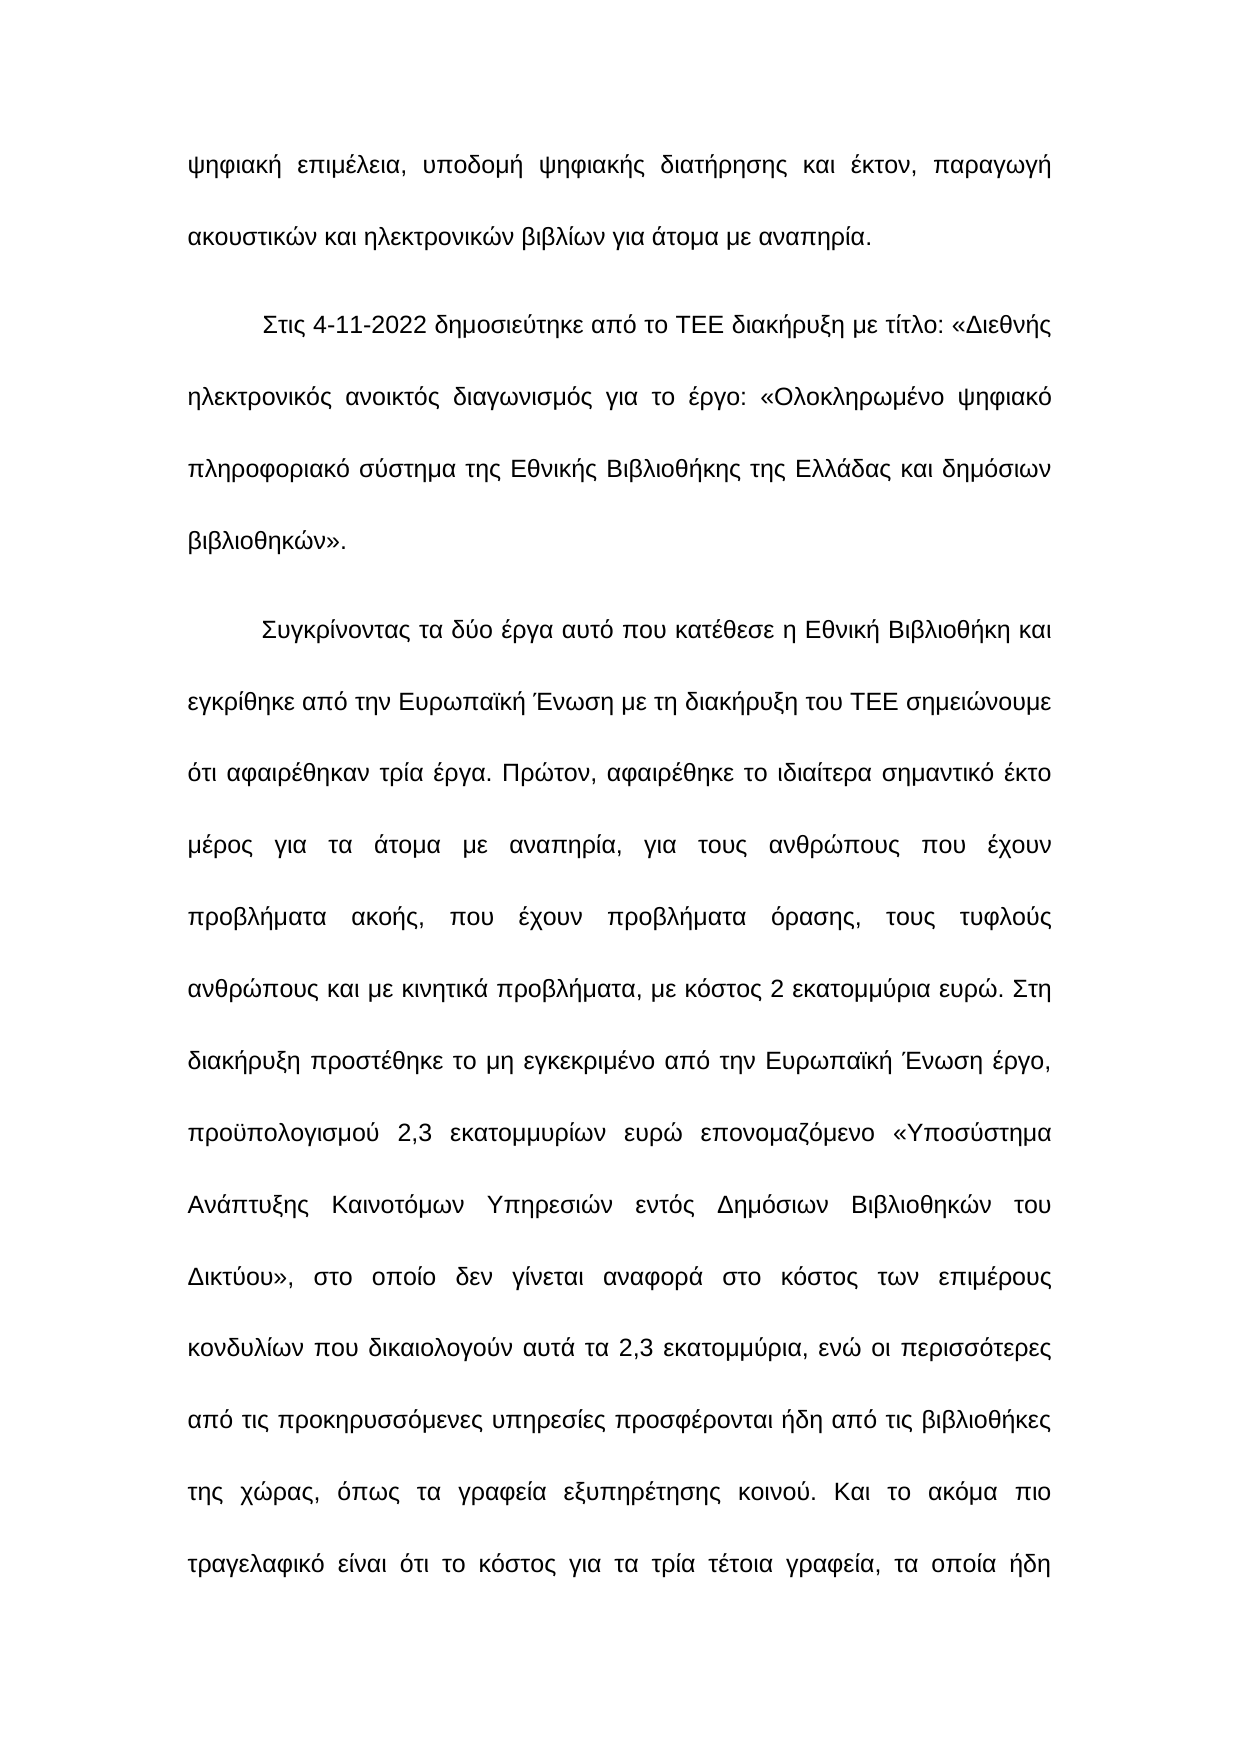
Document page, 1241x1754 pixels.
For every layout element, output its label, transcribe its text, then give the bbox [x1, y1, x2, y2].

text Στις 4-11-2022 δημοσιεύτηκε από το ΤΕΕ διακήρυξη με τίτλο: «Διεθνής ηλεκτρονικός ανοικτός διαγωνισμός για το έργο: «Ολοκληρωμένο ψηφιακό πληροφοριακό σύστημα της Εθνικής Βιβλιοθήκης της Ελλάδας και δημόσιων βιβλιοθηκών». [187, 310, 1053, 555]
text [187, 614, 1053, 1578]
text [187, 150, 1053, 251]
